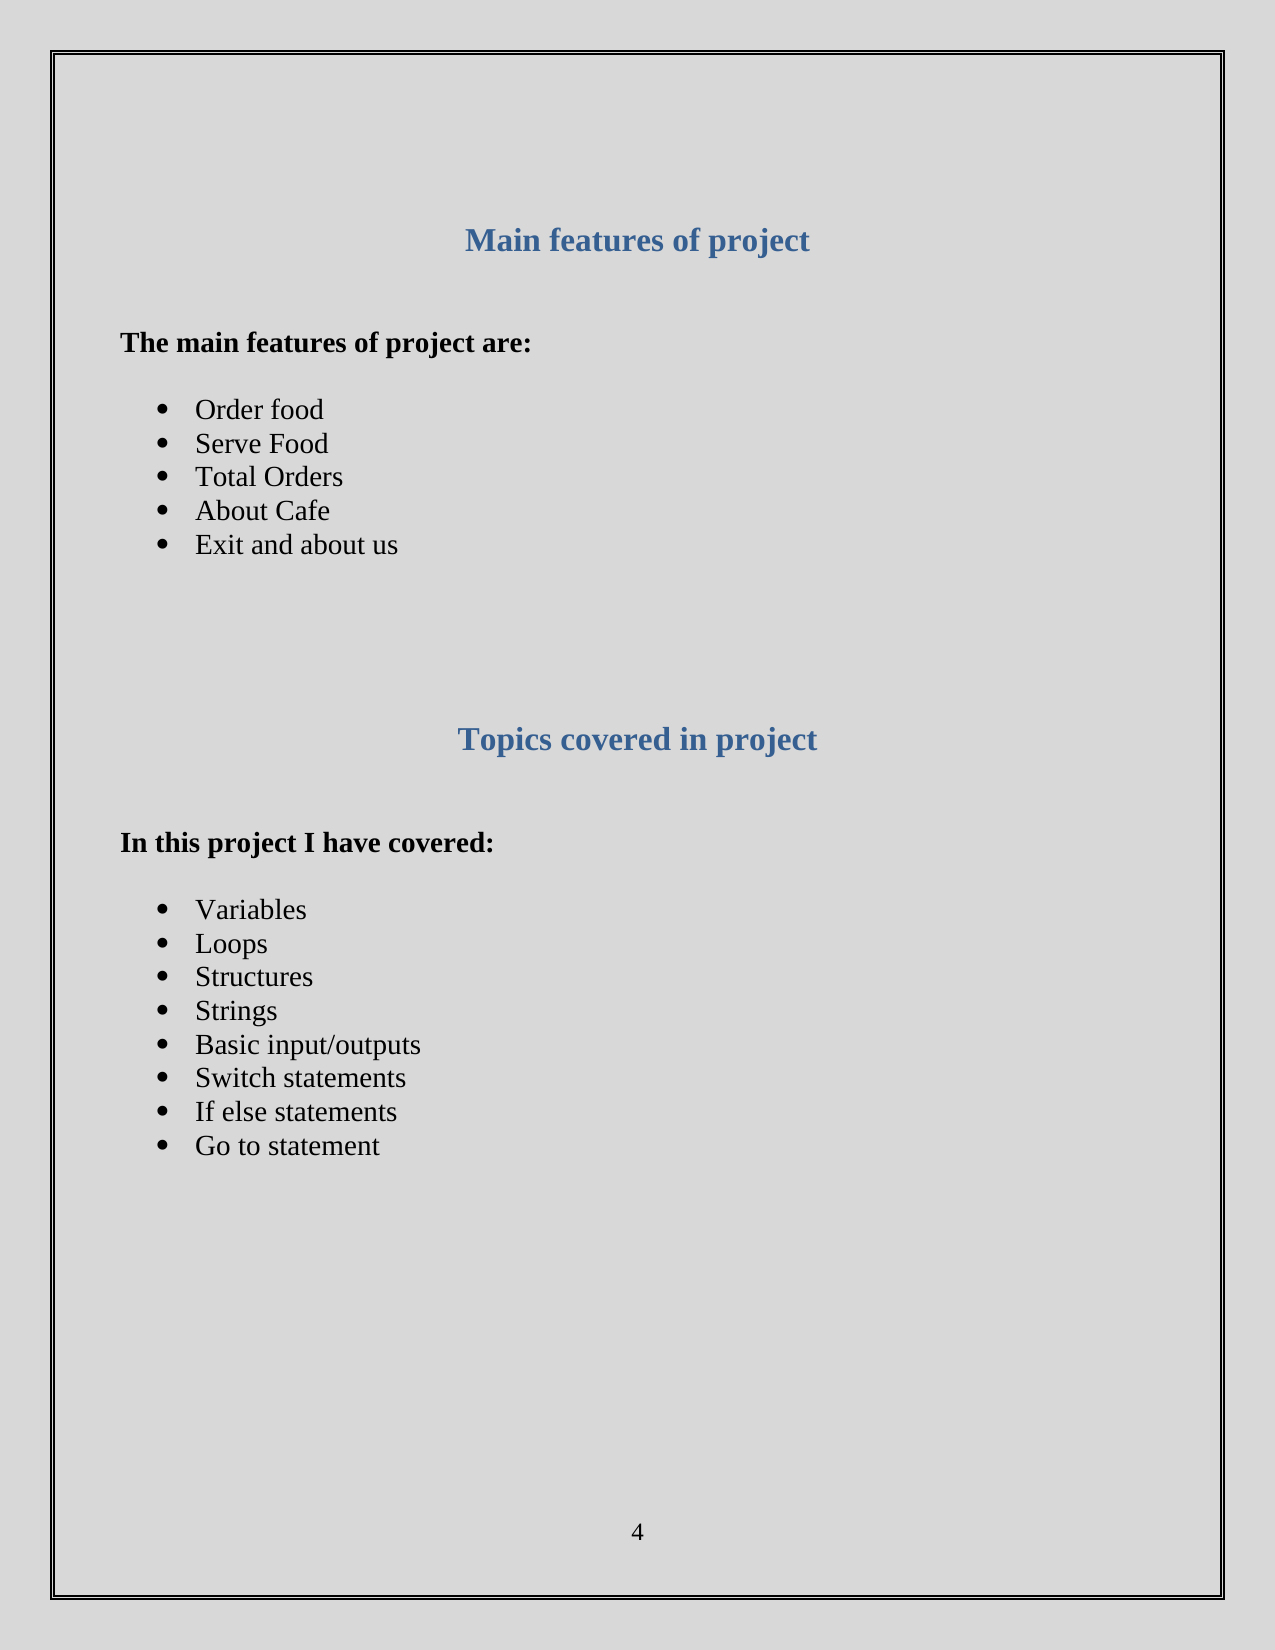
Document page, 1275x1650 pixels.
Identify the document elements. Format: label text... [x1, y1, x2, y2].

text The main features of project are: [120, 325, 1155, 359]
list Order food [157, 392, 1155, 426]
list Switch statements [157, 1060, 1155, 1094]
list Serve Food [157, 426, 1155, 459]
list Go to statement [157, 1128, 1155, 1161]
subtitle Main features of project [120, 220, 1155, 258]
subtitle Topics covered in project [120, 720, 1155, 758]
list Loops [157, 926, 1155, 959]
list Structures [157, 959, 1155, 993]
list Variables [157, 892, 1155, 926]
list Basic input/outputs [157, 1027, 1155, 1060]
text In this project I have covered: [120, 825, 1155, 859]
list Exit and about us [157, 527, 1155, 561]
list About Cafe [157, 493, 1155, 527]
list Strings [157, 993, 1155, 1027]
list If else statements [157, 1094, 1155, 1128]
list Total Orders [157, 459, 1155, 493]
